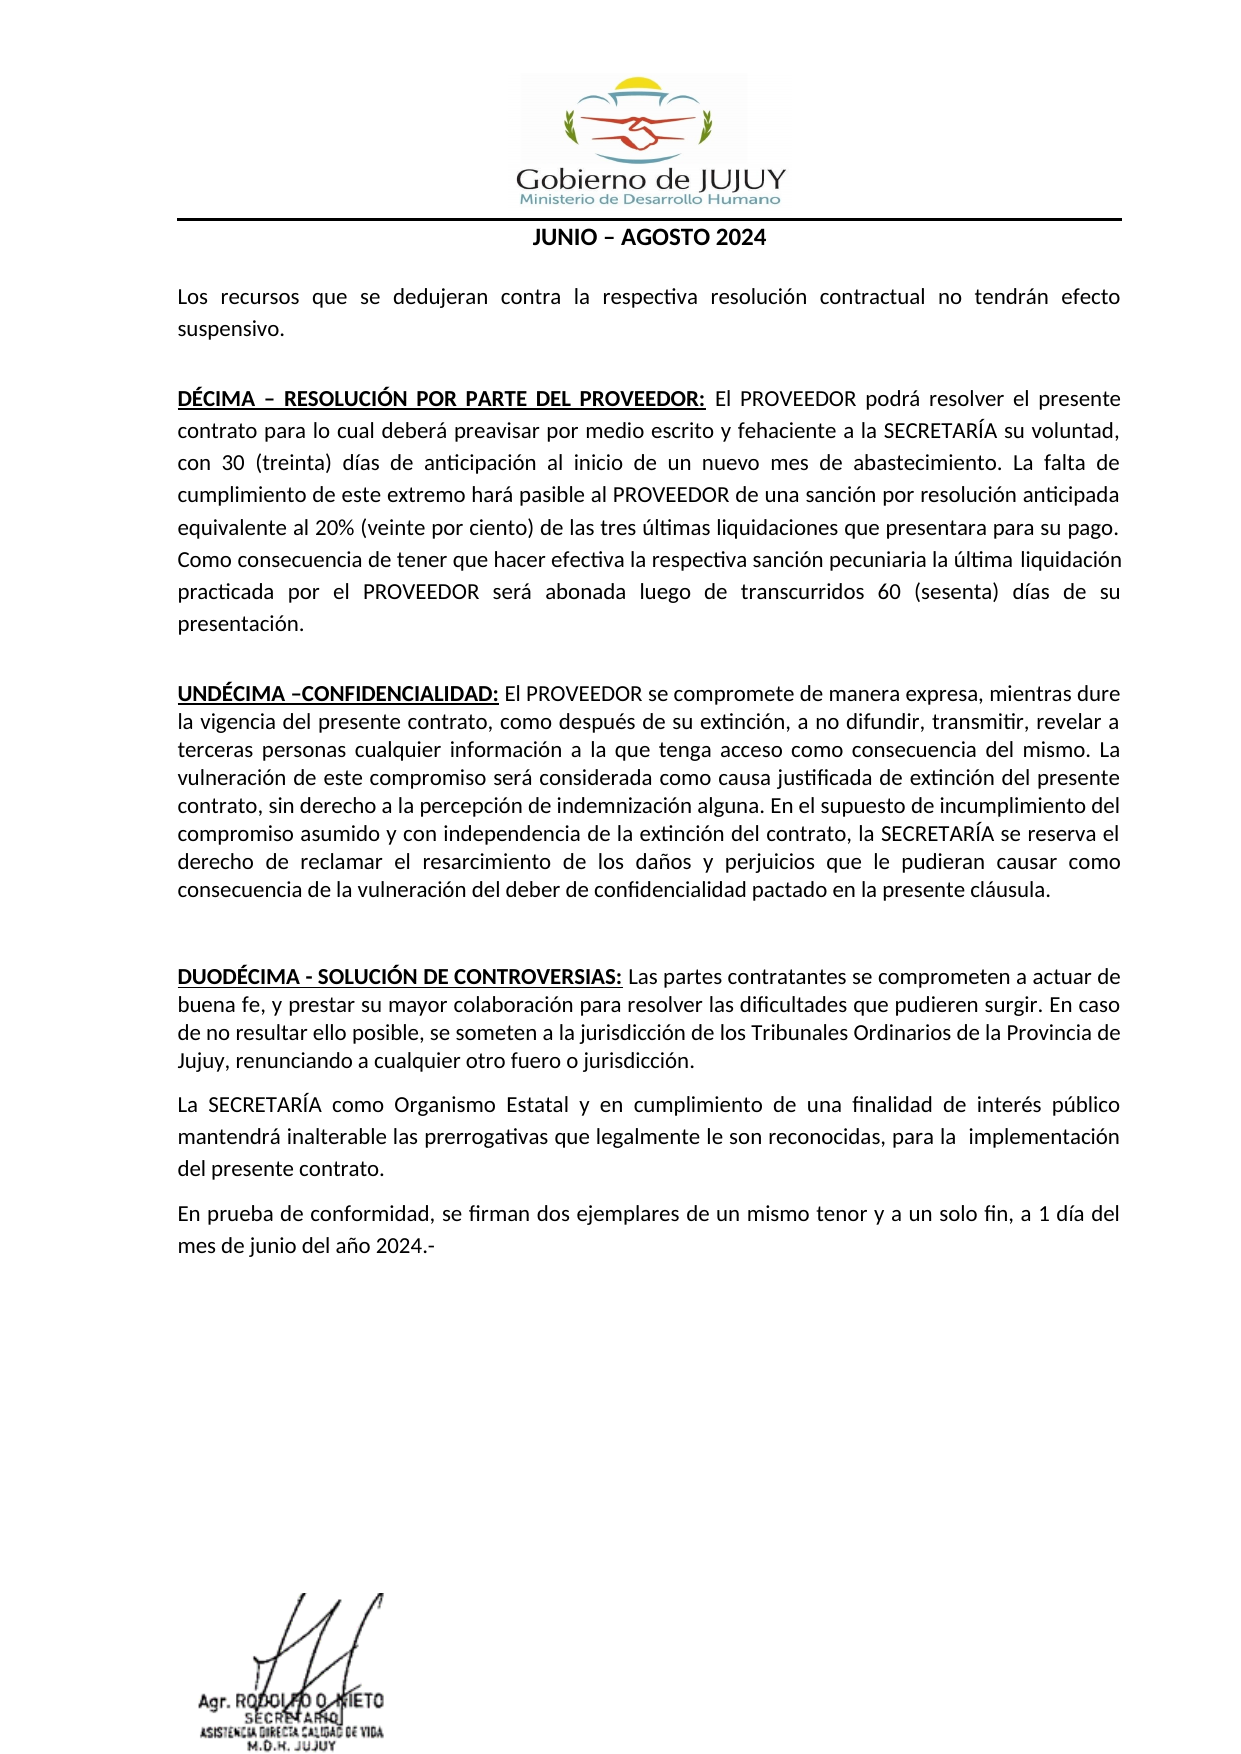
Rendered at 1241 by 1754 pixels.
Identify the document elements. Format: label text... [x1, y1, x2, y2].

text DÉCIMA – RESOLUCIÓN POR PARTE DEL PROVEEDOR: El PROVEEDOR podrá resolver el presente contrato para lo cual deberá preavisar por medio escrito y fehaciente a la SECRETARÍA su voluntad, con 30 (treinta) días de anticipación al inicio de un nuevo mes de abastecimiento. La falta de cumplimiento de este extremo hará pasible al PROVEEDOR de una sanción por resolución anticipada equivalente al 20% (veinte por ciento) de las tres últimas liquidaciones que presentara para su pago. Como consecuencia de tener que hacer efectiva la respectiva sanción pecuniaria la última liquidación practicada por el PROVEEDOR será abonada luego de transcurridos 60 (sesenta) días de su presentación. [177, 384, 1122, 637]
text En prueba de conformidad, se firman dos ejemplares de un mismo tenor y a un solo fin, a 1 día del mes de junio del año 2024.- [177, 1199, 1122, 1259]
text Los recursos que se dedujeran contra la respectiva resolución contractual no tendrán efecto suspensivo. [177, 282, 1122, 342]
picture [507, 73, 792, 216]
picture [177, 1593, 409, 1754]
text DUODÉCIMA - SOLUCIÓN DE CONTROVERSIAS: Las partes contratantes se comprometen a actuar de buena fe, y prestar su mayor colaboración para resolver las dificultades que pudieren surgir. En caso de no resultar ello posible, se someten a la jurisdicción de los Tribunales Ordinarios de la Provincia de Jujuy, renunciando a cualquier otro fuero o jurisdicción. [177, 962, 1122, 1074]
text La SECRETARÍA como Organismo Estatal y en cumplimiento de una finalidad de interés público mantendrá inalterable las prerrogativas que legalmente le son reconocidas, para la implementación del presente contrato. [177, 1090, 1122, 1183]
text UNDÉCIMA –CONFIDENCIALIDAD: El PROVEEDOR se compromete de manera expresa, mientras dure la vigencia del presente contrato, como después de su extinción, a no difundir, transmitir, revelar a terceras personas cualquier información a la que tenga acceso como consecuencia del mismo. La vulneración de este compromiso será considerada como causa justificada de extinción del presente contrato, sin derecho a la percepción de indemnización alguna. En el supuesto de incumplimiento del compromiso asumido y con independencia de la extinción del contrato, la SECRETARÍA se reserva el derecho de reclamar el resarcimiento de los daños y perjuicios que le pudieran causar como consecuencia de la vulneración del deber de confidencialidad pactado en la presente cláusula. [177, 679, 1122, 903]
